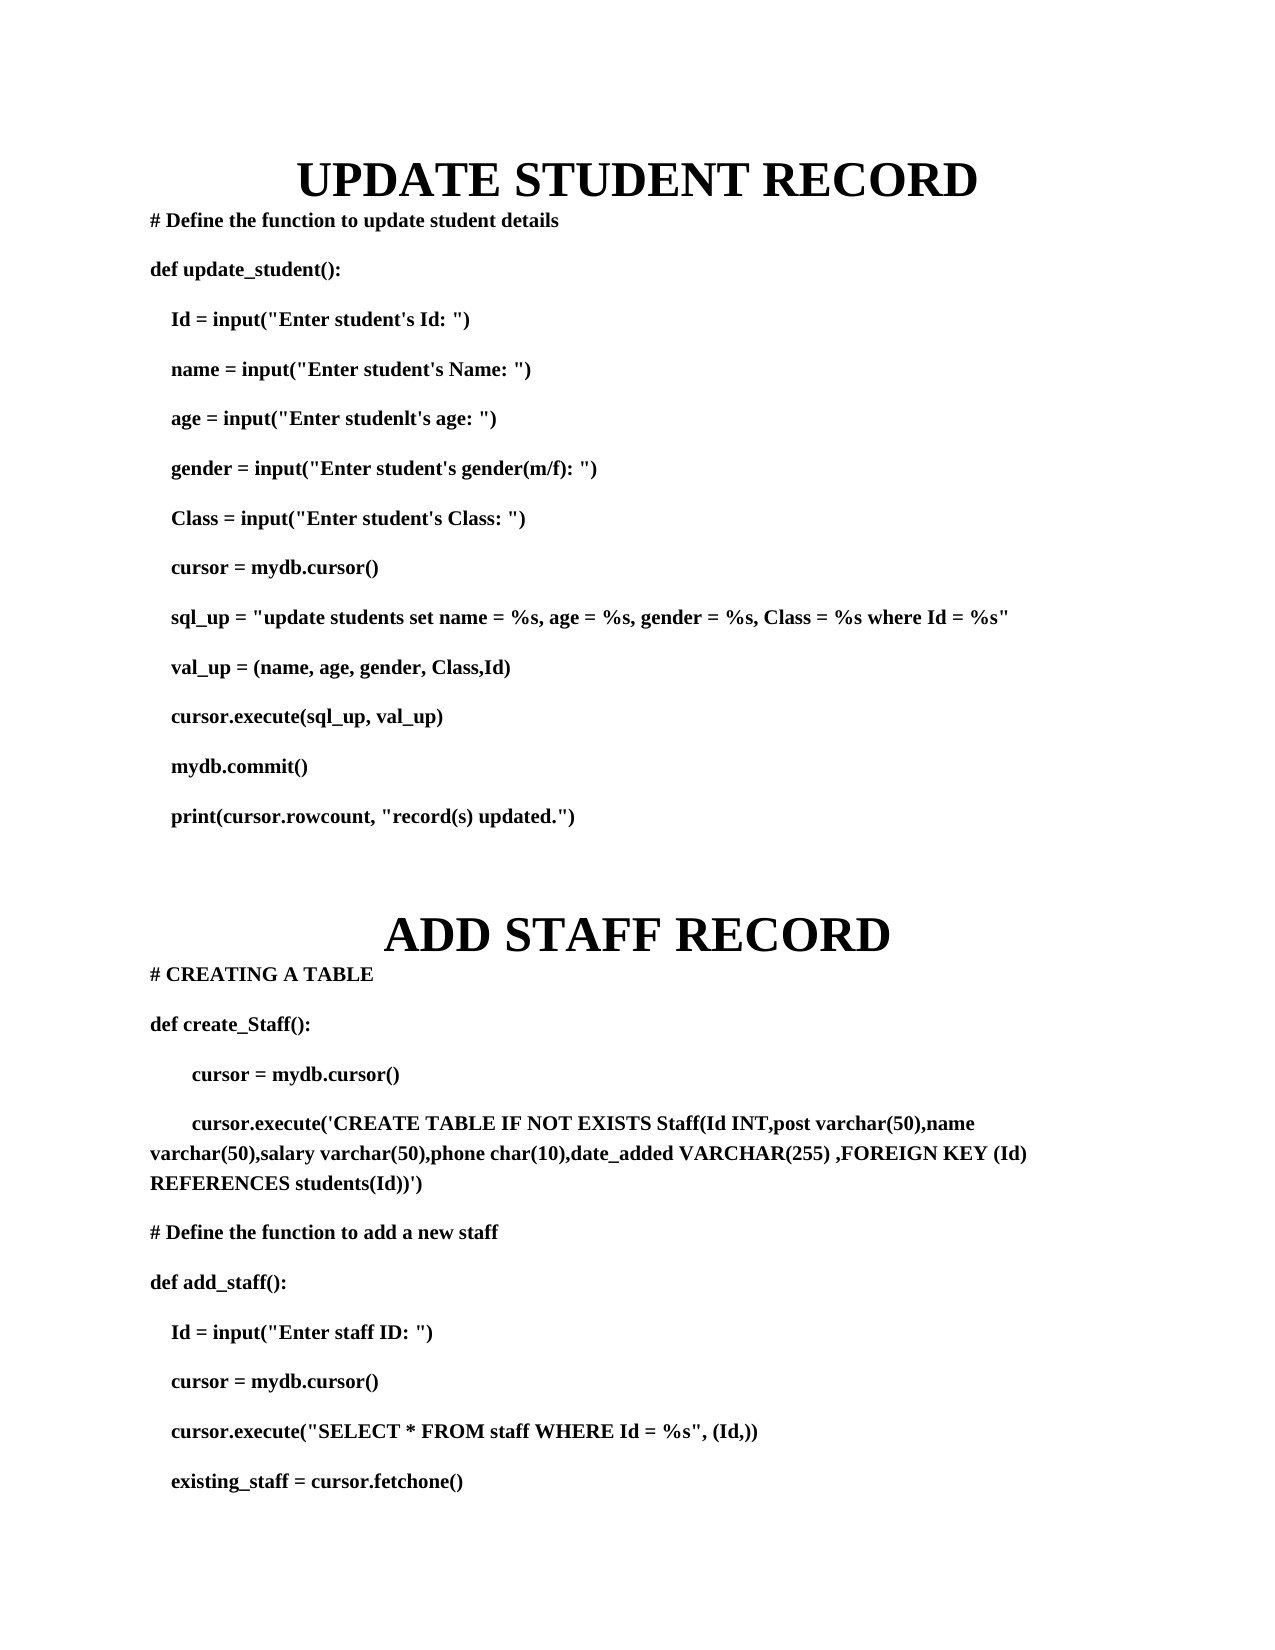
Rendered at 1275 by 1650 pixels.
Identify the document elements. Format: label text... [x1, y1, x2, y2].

text # CREATING A TABLE [150, 962, 1125, 986]
text def create_Staff(): [150, 1012, 1125, 1036]
text cursor = mydb.cursor() [150, 1062, 1125, 1086]
text Class = input("Enter student's Class: ") [150, 506, 1125, 530]
text # Define the function to update student details [150, 207, 1125, 232]
text gender = input("Enter student's gender(m/f): ") [150, 456, 1125, 480]
text def add_staff(): [150, 1270, 1125, 1294]
text cursor = mydb.cursor() [150, 1369, 1125, 1393]
text cursor = mydb.cursor() [150, 555, 1125, 579]
text Id = input("Enter student's Id: ") [150, 307, 1125, 331]
text age = input("Enter studenlt's age: ") [150, 406, 1125, 430]
text Id = input("Enter staff ID: ") [150, 1319, 1125, 1344]
title UPDATE STUDENT RECORD [150, 150, 1125, 207]
text cursor.execute('CREATE TABLE IF NOT EXISTS Staff(Id INT,post varchar(50),name varchar(50),salary varchar(50),phone char(10),date_added VARCHAR(255) ,FOREIGN KEY (Id) REFERENCES students(Id))') [150, 1111, 1125, 1194]
text val_up = (name, age, gender, Class,Id) [150, 655, 1125, 679]
text existing_staff = cursor.fetchone() [150, 1469, 1125, 1493]
text def update_student(): [150, 257, 1125, 281]
text # Define the function to add a new staff [150, 1220, 1125, 1244]
title ADD STAFF RECORD [150, 905, 1125, 962]
text cursor.execute("SELECT * FROM staff WHERE Id = %s", (Id,)) [150, 1419, 1125, 1443]
text cursor.execute(sql_up, val_up) [150, 704, 1125, 728]
text sql_up = "update students set name = %s, age = %s, gender = %s, Class = %s where Id = %s" [150, 605, 1125, 629]
text mydb.commit() [150, 754, 1125, 778]
text name = input("Enter student's Name: ") [150, 357, 1125, 381]
text print(cursor.rowcount, "record(s) updated.") [150, 804, 1125, 828]
